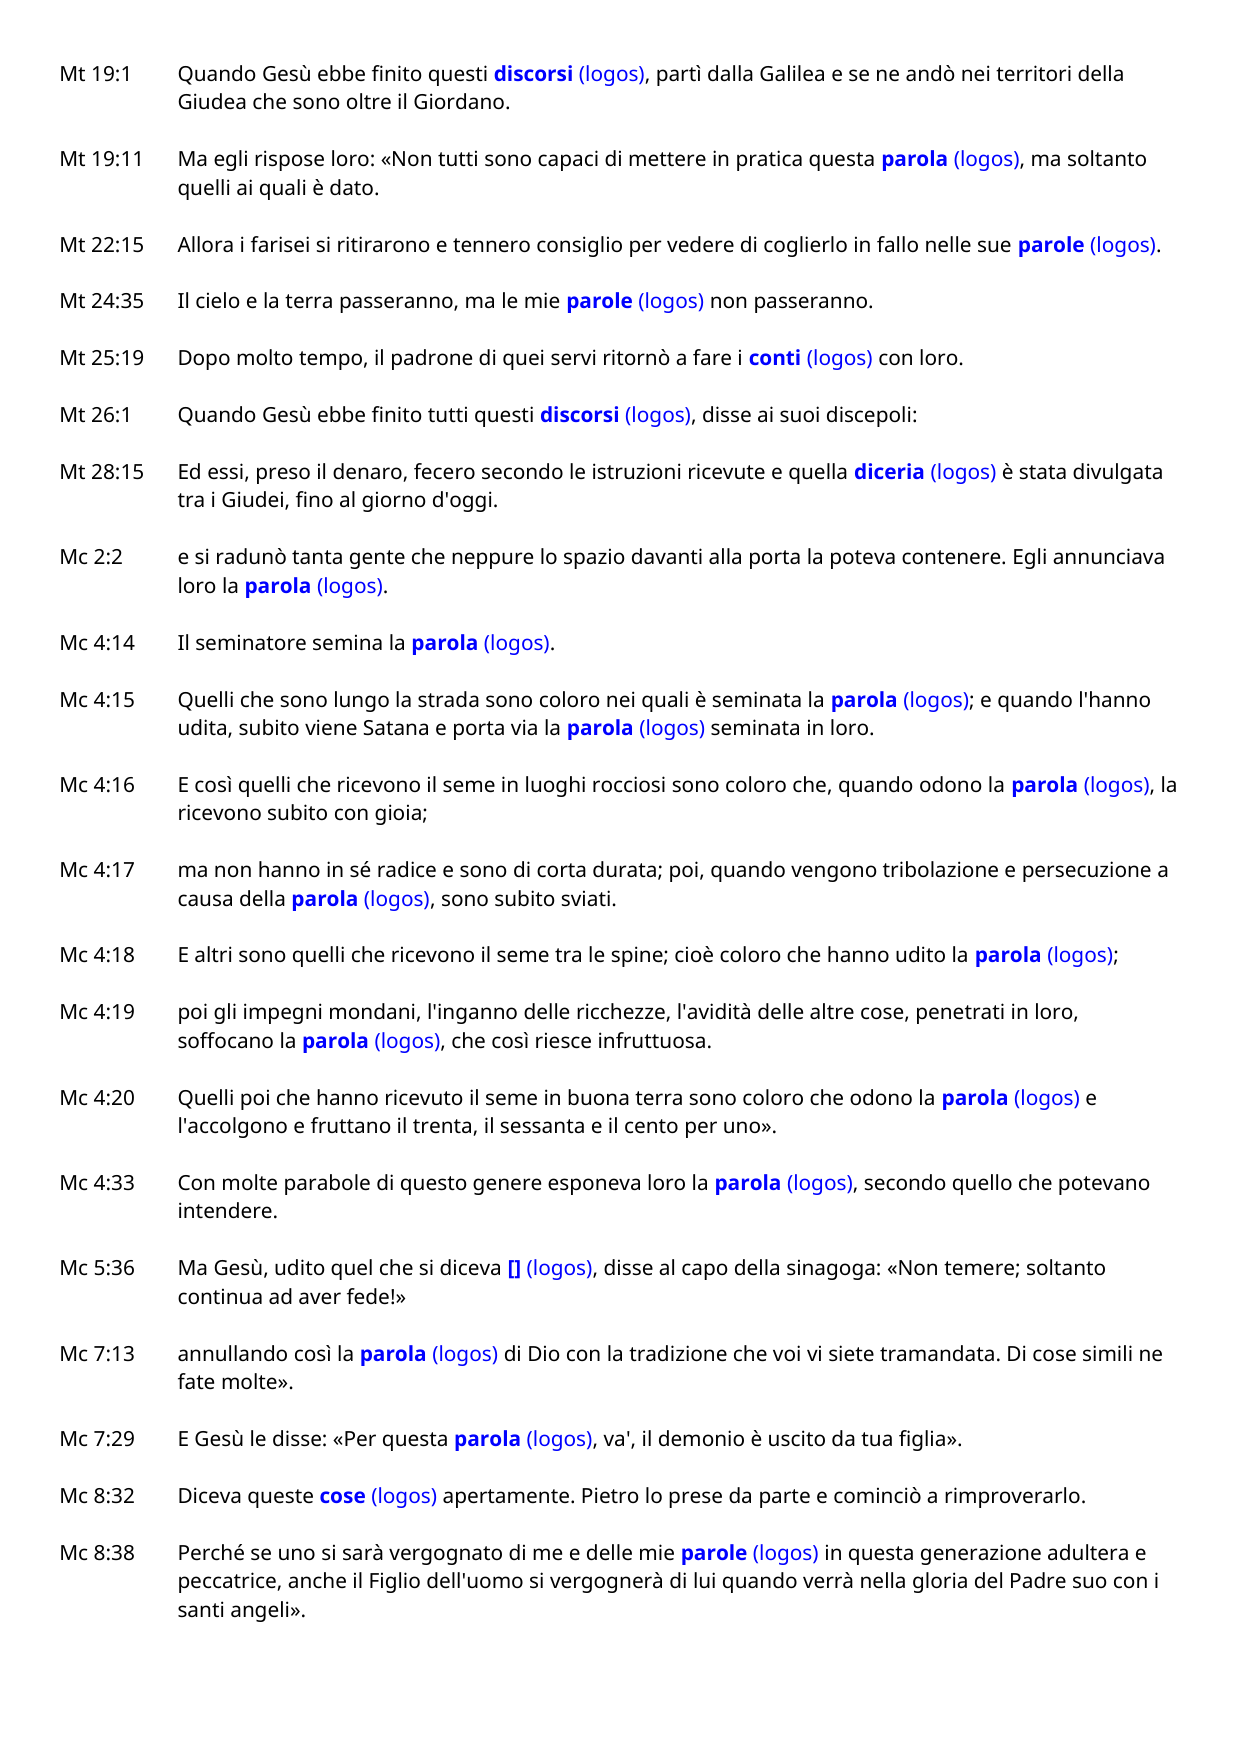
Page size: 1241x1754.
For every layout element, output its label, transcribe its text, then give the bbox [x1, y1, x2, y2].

text Mc 8:32 Diceva queste cose (logos) apertamente. Pietro lo prese da parte e cominciò a rimproverarlo. [59, 1481, 1181, 1509]
text Mc 2:2 e si radunò tanta gente che neppure lo spazio davanti alla porta la poteva contenere. Egli annunciava loro la parola (logos). [59, 542, 1181, 599]
text Mc 5:36 Ma Gesù, udito quel che si diceva [] (logos), disse al capo della sinagoga: «Non temere; soltanto continua ad aver fede!» [59, 1253, 1181, 1310]
text Mc 7:13 annullando così la parola (logos) di Dio con la tradizione che voi vi siete tramandata. Di cose simili ne fate molte». [59, 1339, 1181, 1396]
text Mc 8:38 Perché se uno si sarà vergognato di me e delle mie parole (logos) in questa generazione adultera e peccatrice, anche il Figlio dell'uomo si vergognerà di lui quando verrà nella gloria del Padre suo con i santi angeli». [59, 1538, 1181, 1623]
text Mt 25:19 Dopo molto tempo, il padrone di quei servi ritornò a fare i conti (logos) con loro. [59, 343, 1181, 372]
text Mc 4:16 E così quelli che ricevono il seme in luoghi rocciosi sono coloro che, quando odono la parola (logos), la ricevono subito con gioia; [59, 770, 1181, 827]
text Mc 4:14 Il seminatore semina la parola (logos). [59, 628, 1181, 656]
text Mc 4:18 E altri sono quelli che ricevono il seme tra le spine; cioè coloro che hanno udito la parola (logos); [59, 941, 1181, 969]
text Mc 4:20 Quelli poi che hanno ricevuto il seme in buona terra sono coloro che odono la parola (logos) e l'accolgono e fruttano il trenta, il sessanta e il cento per uno». [59, 1083, 1181, 1140]
text Mt 28:15 Ed essi, preso il denaro, fecero secondo le istruzioni ricevute e quella diceria (logos) è stata divulgata tra i Giudei, fino al giorno d'oggi. [59, 457, 1181, 514]
text Mt 19:11 Ma egli rispose loro: «Non tutti sono capaci di mettere in pratica questa parola (logos), ma soltanto quelli ai quali è dato. [59, 144, 1181, 201]
text Mt 26:1 Quando Gesù ebbe finito tutti questi discorsi (logos), disse ai suoi discepoli: [59, 400, 1181, 429]
text Mc 4:19 poi gli impegni mondani, l'inganno delle ricchezze, l'avidità delle altre cose, penetrati in loro, soffocano la parola (logos), che così riesce infruttuosa. [59, 997, 1181, 1054]
text Mt 24:35 Il cielo e la terra passeranno, ma le mie parole (logos) non passeranno. [59, 287, 1181, 315]
text Mc 7:29 E Gesù le disse: «Per questa parola (logos), va', il demonio è uscito da tua figlia». [59, 1424, 1181, 1452]
text Mc 4:33 Con molte parabole di questo genere esponeva loro la parola (logos), secondo quello che potevano intendere. [59, 1168, 1181, 1225]
text Mc 4:17 ma non hanno in sé radice e sono di corta durata; poi, quando vengono tribolazione e persecuzione a causa della parola (logos), sono subito sviati. [59, 855, 1181, 912]
text Mc 4:15 Quelli che sono lungo la strada sono coloro nei quali è seminata la parola (logos); e quando l'hanno udita, subito viene Satana e porta via la parola (logos) seminata in loro. [59, 685, 1181, 742]
text Mt 19:1 Quando Gesù ebbe finito questi discorsi (logos), partì dalla Galilea e se ne andò nei territori della Giudea che sono oltre il Giordano. [59, 59, 1181, 116]
text Mt 22:15 Allora i farisei si ritirarono e tennero consiglio per vedere di coglierlo in fallo nelle sue parole (logos). [59, 230, 1181, 258]
